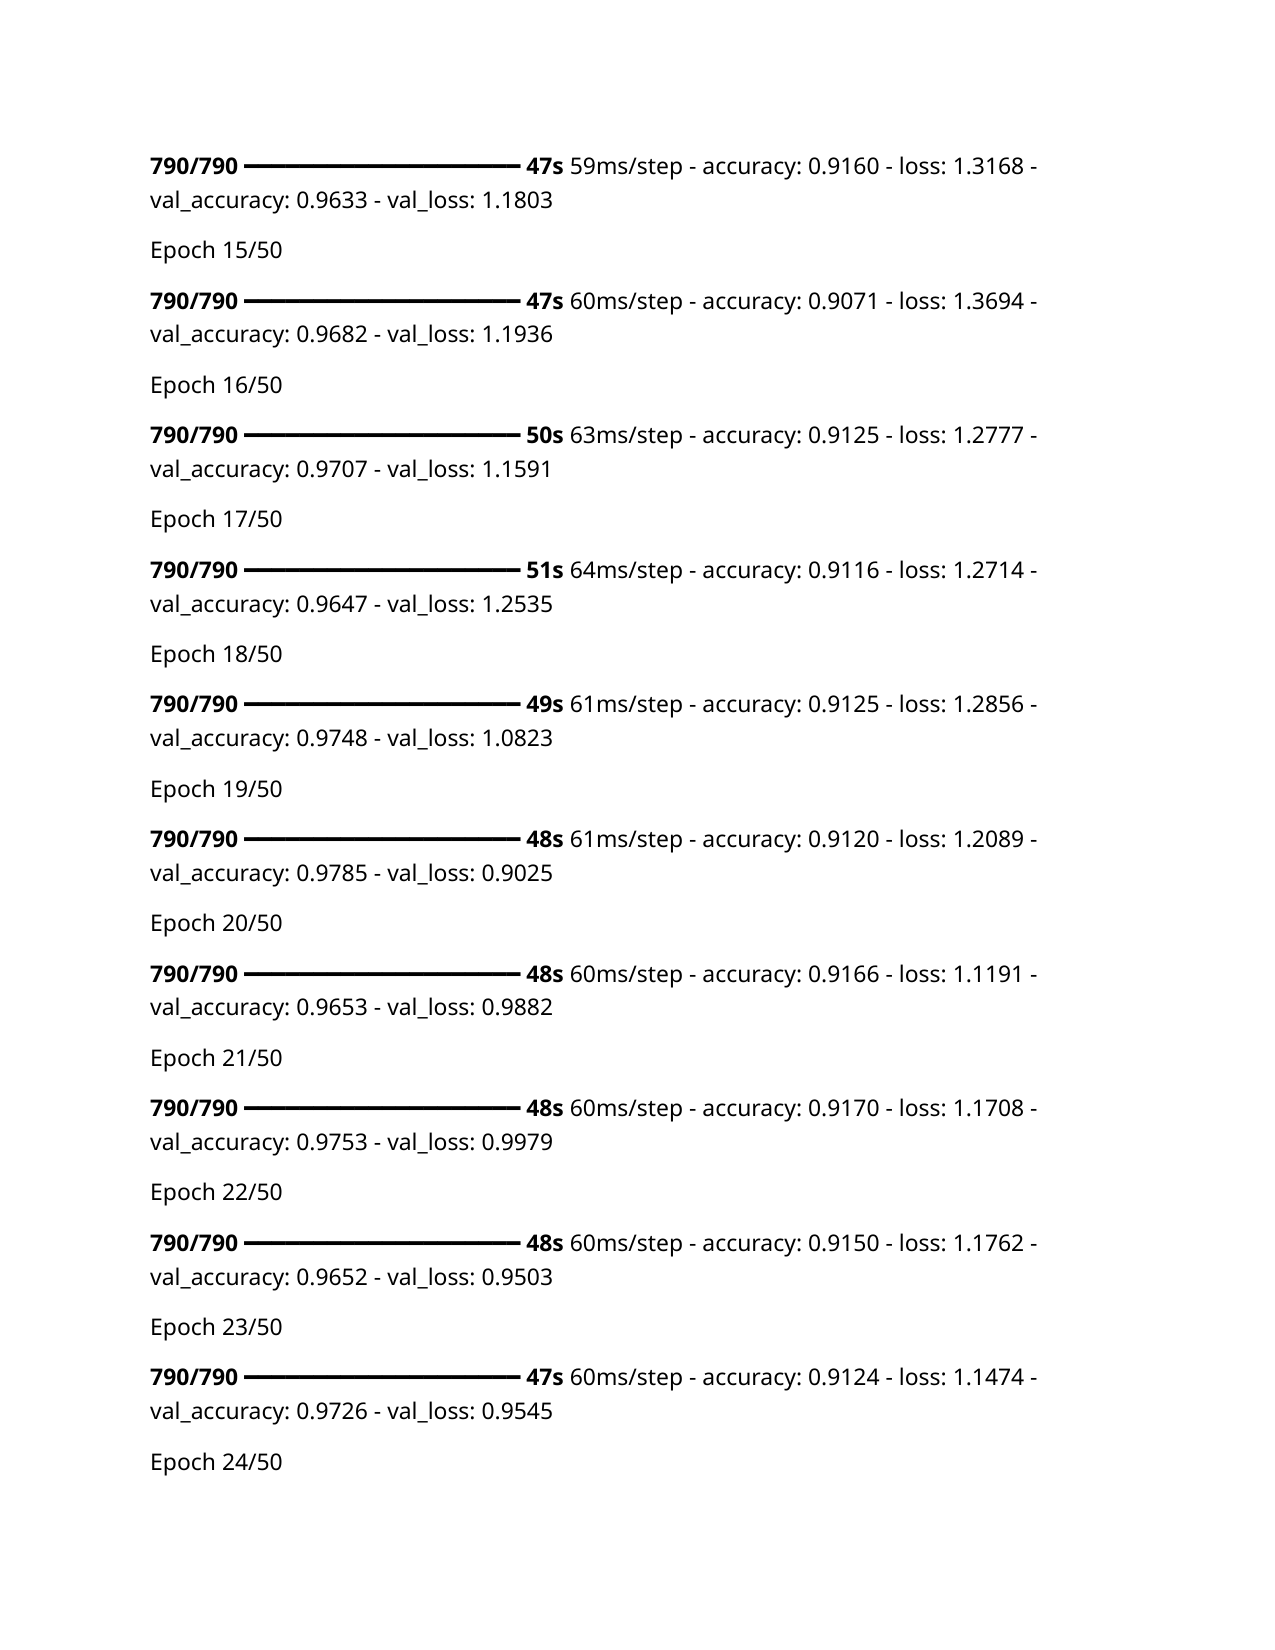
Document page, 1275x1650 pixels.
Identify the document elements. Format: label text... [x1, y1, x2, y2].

text Epoch 19/50 [150, 772, 1125, 804]
text Epoch 16/50 [150, 369, 1125, 400]
text 790/790 ━━━━━━━━━━━━━━━━━━━━ 50s 63ms/step - accuracy: 0.9125 - loss: 1.2777 - val_accuracy: 0.9707 - val_loss: 1.1591 [150, 419, 1125, 484]
text 790/790 ━━━━━━━━━━━━━━━━━━━━ 47s 60ms/step - accuracy: 0.9124 - loss: 1.1474 - val_accuracy: 0.9726 - val_loss: 0.9545 [150, 1361, 1125, 1426]
text 790/790 ━━━━━━━━━━━━━━━━━━━━ 47s 59ms/step - accuracy: 0.9160 - loss: 1.3168 - val_accuracy: 0.9633 - val_loss: 1.1803 [150, 150, 1125, 215]
text Epoch 18/50 [150, 638, 1125, 669]
text 790/790 ━━━━━━━━━━━━━━━━━━━━ 48s 60ms/step - accuracy: 0.9170 - loss: 1.1708 - val_accuracy: 0.9753 - val_loss: 0.9979 [150, 1092, 1125, 1157]
text 790/790 ━━━━━━━━━━━━━━━━━━━━ 48s 60ms/step - accuracy: 0.9166 - loss: 1.1191 - val_accuracy: 0.9653 - val_loss: 0.9882 [150, 957, 1125, 1022]
text 790/790 ━━━━━━━━━━━━━━━━━━━━ 48s 60ms/step - accuracy: 0.9150 - loss: 1.1762 - val_accuracy: 0.9652 - val_loss: 0.9503 [150, 1227, 1125, 1292]
text Epoch 23/50 [150, 1311, 1125, 1342]
text Epoch 17/50 [150, 503, 1125, 534]
text Epoch 15/50 [150, 234, 1125, 265]
text 790/790 ━━━━━━━━━━━━━━━━━━━━ 47s 60ms/step - accuracy: 0.9071 - loss: 1.3694 - val_accuracy: 0.9682 - val_loss: 1.1936 [150, 284, 1125, 349]
text Epoch 22/50 [150, 1176, 1125, 1207]
text 790/790 ━━━━━━━━━━━━━━━━━━━━ 51s 64ms/step - accuracy: 0.9116 - loss: 1.2714 - val_accuracy: 0.9647 - val_loss: 1.2535 [150, 554, 1125, 619]
text Epoch 20/50 [150, 907, 1125, 938]
text Epoch 24/50 [150, 1445, 1125, 1477]
text Epoch 21/50 [150, 1042, 1125, 1073]
text 790/790 ━━━━━━━━━━━━━━━━━━━━ 49s 61ms/step - accuracy: 0.9125 - loss: 1.2856 - val_accuracy: 0.9748 - val_loss: 1.0823 [150, 688, 1125, 753]
text 790/790 ━━━━━━━━━━━━━━━━━━━━ 48s 61ms/step - accuracy: 0.9120 - loss: 1.2089 - val_accuracy: 0.9785 - val_loss: 0.9025 [150, 823, 1125, 888]
